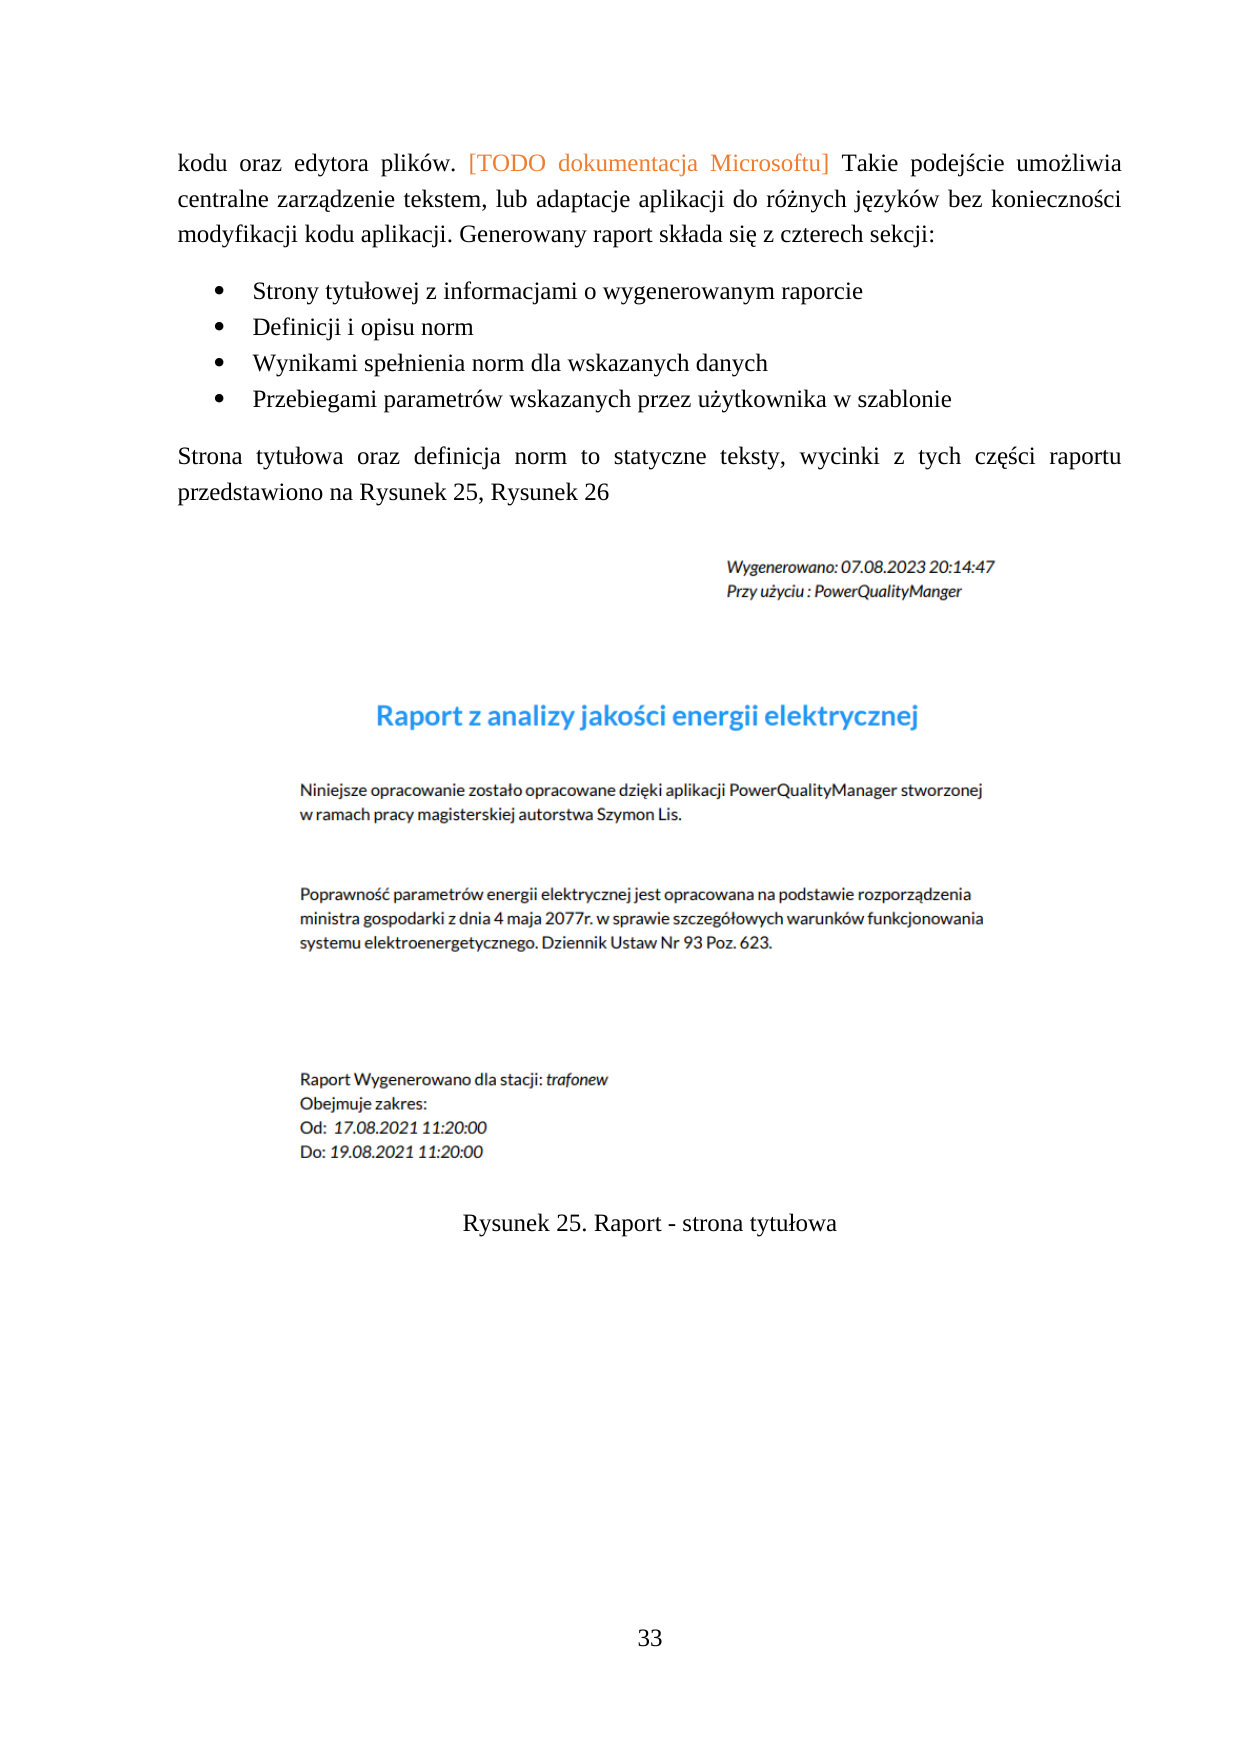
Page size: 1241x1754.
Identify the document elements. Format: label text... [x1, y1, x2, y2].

list Strony tytułowej z informacjami o wygenerowanym raporcie [215, 276, 1122, 305]
text Strona tytułowa oraz definicja norm to statyczne teksty, wycinki z tych części raportu przedstawiono na Rys. 25, Rys. 26 [177, 441, 1122, 506]
picture [295, 533, 1005, 1180]
list Wynikami spełnienia norm dla wskazanych danych [215, 348, 1122, 377]
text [177, 148, 1122, 248]
list Przebiegami parametrów wskazanych przez użytkownika w szablonie [215, 384, 1122, 413]
text Rysunek 25. Raport - strona tytułowa [177, 1208, 1122, 1236]
list Definicji i opisu norm [215, 312, 1122, 341]
